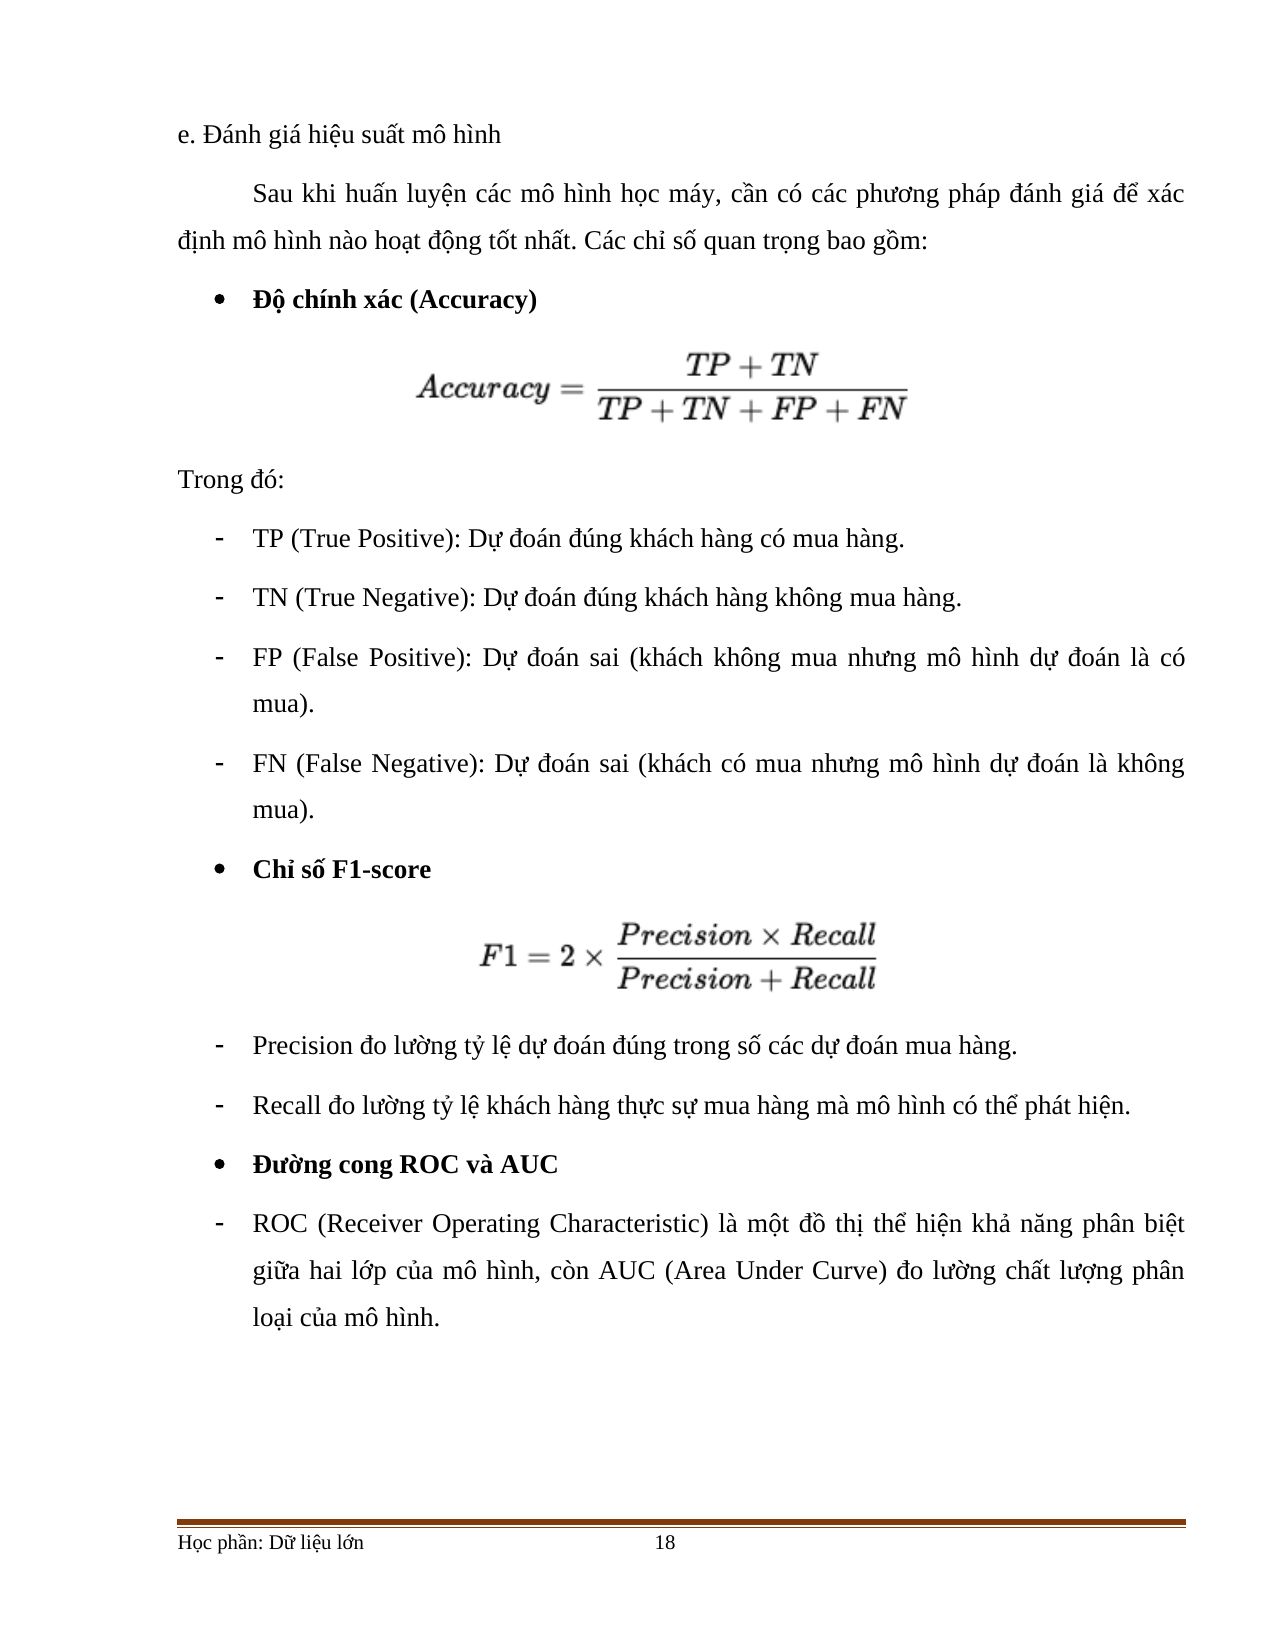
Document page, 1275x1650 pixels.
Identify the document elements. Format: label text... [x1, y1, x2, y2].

list TP (True Positive): Dự đoán đúng khách hàng có mua hàng. [215, 522, 1186, 553]
text e. Đánh giá hiệu suất mô hình [177, 118, 1186, 149]
list Độ chính xác (Accuracy) [215, 283, 1186, 314]
list TN (True Negative): Dự đoán đúng khách hàng không mua hàng. [215, 581, 1186, 613]
list Chỉ số F1-score [215, 853, 1186, 884]
list Recall đo lường tỷ lệ khách hàng thực sự mua hàng mà mô hình có thể phát hiện. [215, 1089, 1186, 1120]
text Sau khi huấn luyện các mô hình học máy, cần có các phương pháp đánh giá để xác định mô hình nào hoạt động tốt nhất. Các chỉ số quan trọng bao gồm: [177, 177, 1186, 255]
text Trong đó: [177, 463, 1186, 494]
picture [387, 342, 977, 435]
list Đường cong ROC và AUC [215, 1148, 1186, 1179]
list ROC (Receiver Operating Characteristic) là một đồ thị thể hiện khả năng phân biệt giữa hai lớp của mô hình, còn AUC (Area Under Curve) đo lường chất lượng phân loại của mô hình. [215, 1208, 1186, 1332]
list Precision đo lường tỷ lệ dự đoán đúng trong số các dự đoán mua hàng. [215, 1029, 1186, 1061]
list FP (False Positive): Dự đoán sai (khách không mua nhưng mô hình dự đoán là có mua). [215, 641, 1186, 719]
list FN (False Negative): Dự đoán sai (khách có mua nhưng mô hình dự đoán là không mua). [215, 747, 1186, 825]
picture [477, 912, 886, 1002]
